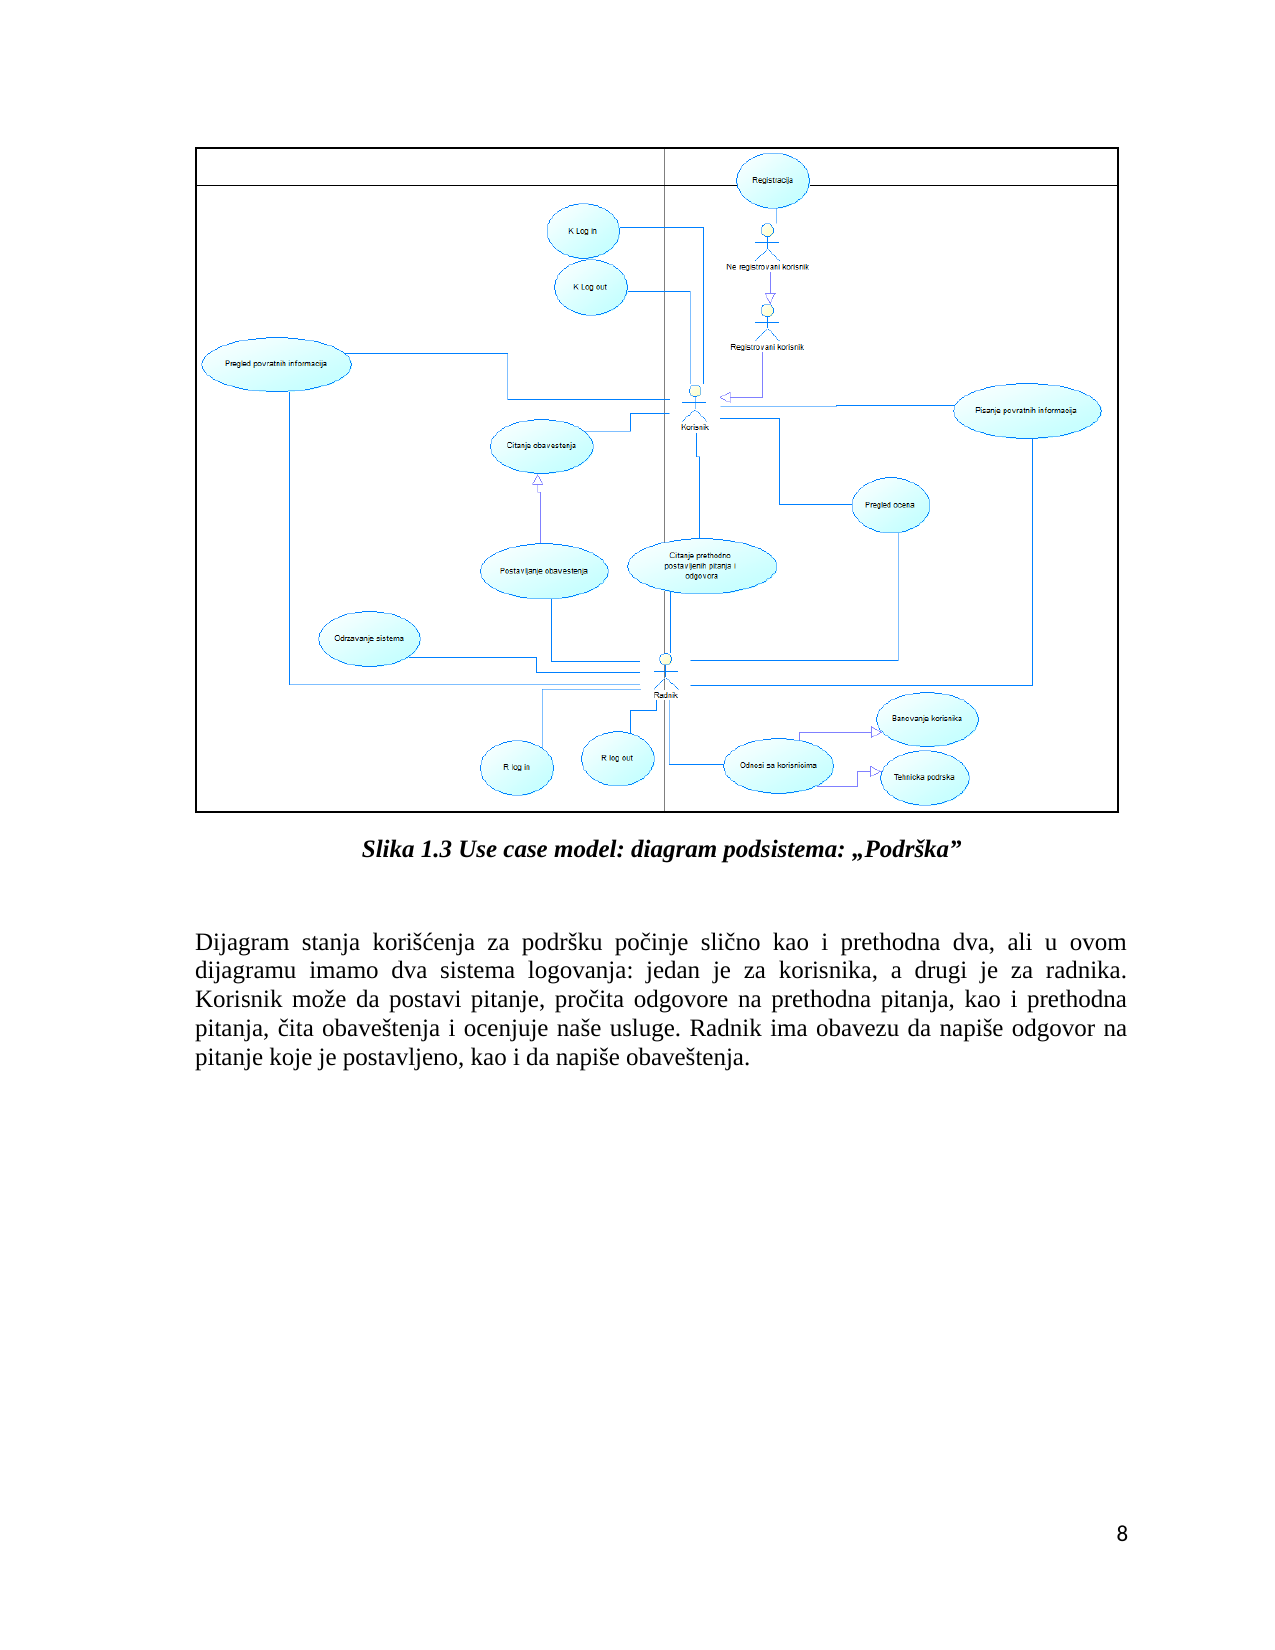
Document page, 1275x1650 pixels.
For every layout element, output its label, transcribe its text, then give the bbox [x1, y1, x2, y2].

picture [197, 149, 1117, 811]
text Slika 1.3 Use case model: diagram podsistema: „Podrška” [195, 834, 1128, 863]
text Dijagram stanja korišćenja za podršku počinje slično kao i prethodna dva, ali u ovom dijagramu imamo dva sistema logovanja: jedan je za korisnika, a drugi je za radnika. Korisnik može da postavi pitanje, pročita odgovore na prethodna pitanja, kao i prethodna pitanja, čita obaveštenja i ocenjuje naše usluge. Radnik ima obavezu da napiše odgovor na pitanje koje je postavljeno, kao i da napiše obaveštenja. [195, 927, 1128, 1070]
